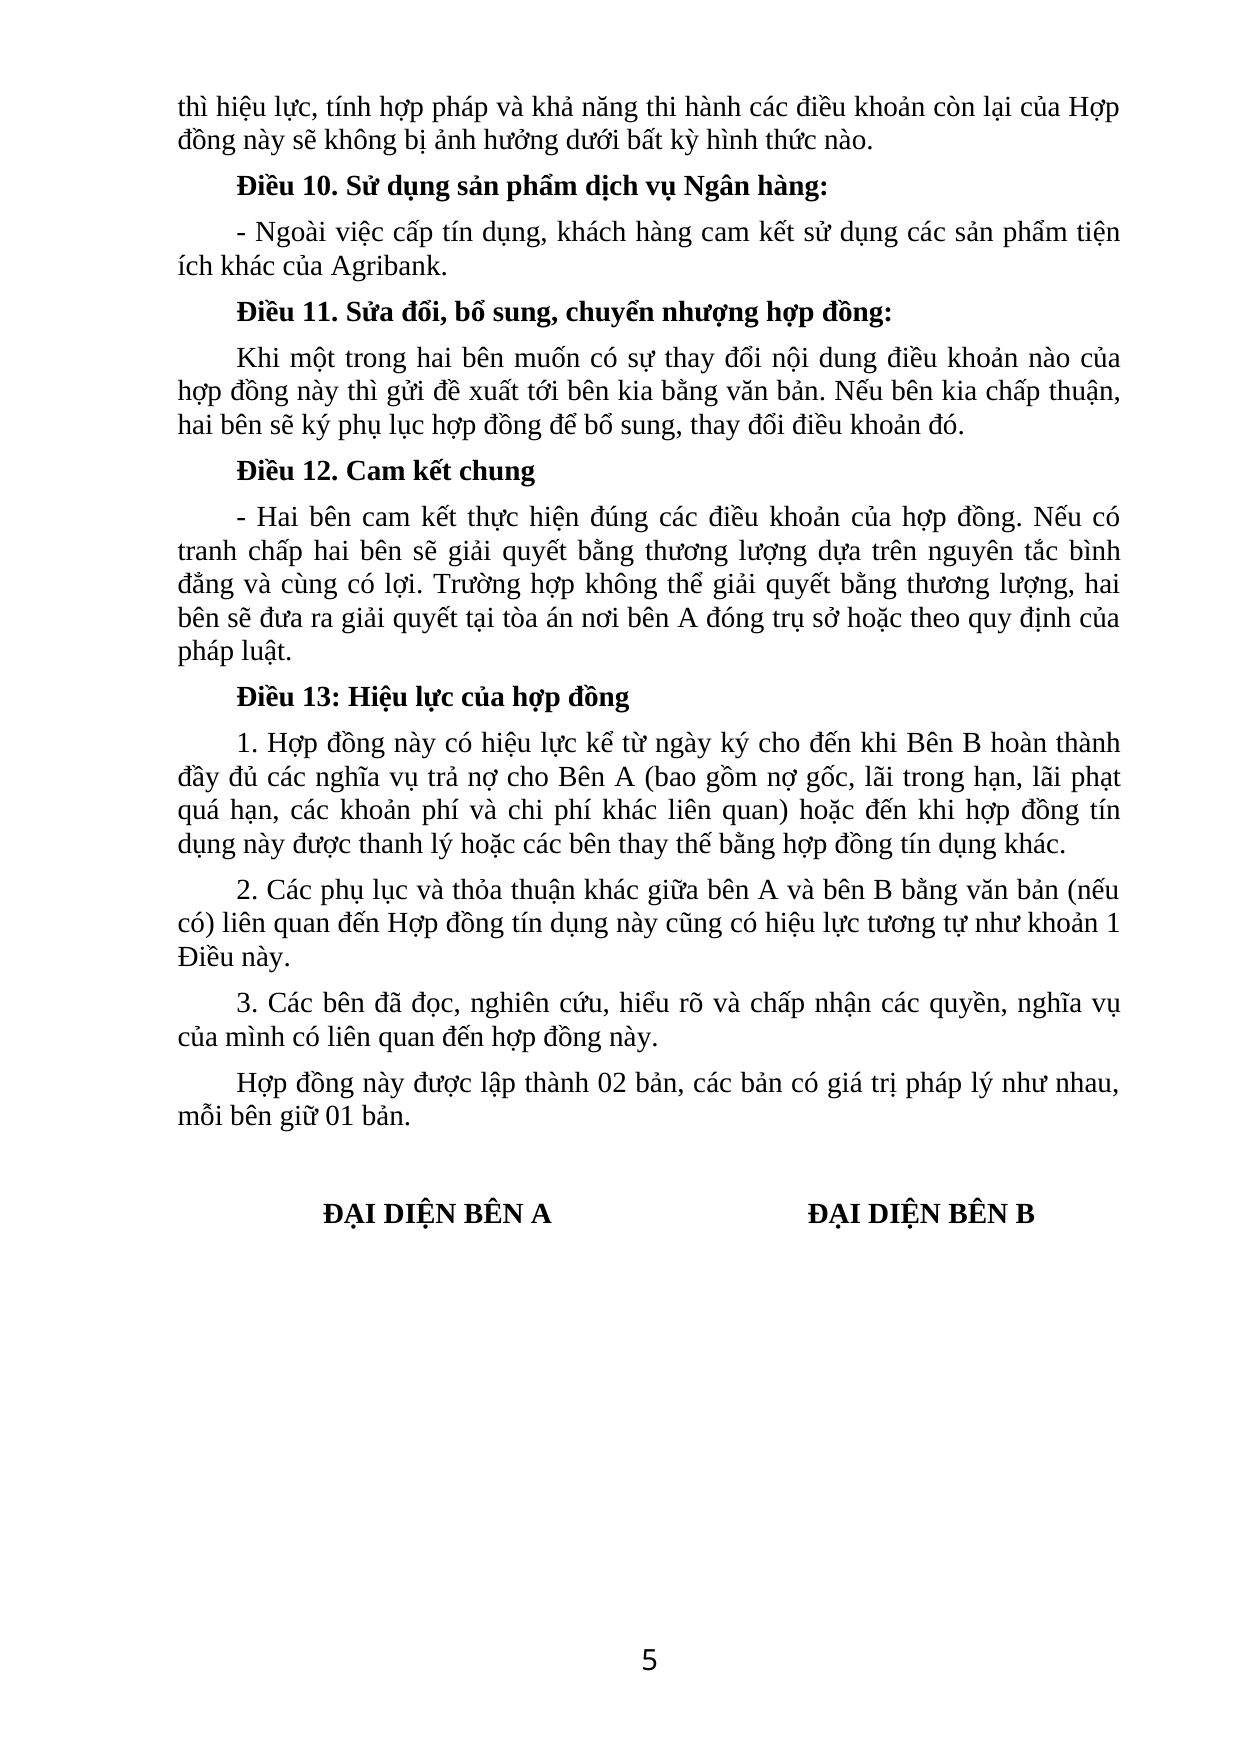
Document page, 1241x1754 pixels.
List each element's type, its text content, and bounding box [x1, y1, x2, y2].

table_header ĐẠI DIỆN BÊN B [650, 1184, 1133, 1230]
text Khi một trong hai bên muốn có sự thay đổi nội dung điều khoản nào của hợp đồng này thì gửi đề xuất tới bên kia bằng văn bản. Nếu bên kia chấp thuận, hai bên sẽ ký phụ lục hợp đồng để bổ sung, thay đổi điều khoản đó. [177, 340, 1122, 441]
text Điều 12. Cam kết chung [177, 453, 1122, 487]
text - Hai bên cam kết thực hiện đúng các điều khoản của hợp đồng. Nếu có tranh chấp hai bên sẽ giải quyết bằng thương lượng dựa trên nguyên tắc bình đẳng và cùng có lợi. Trường hợp không thể giải quyết bằng thương lượng, hai bên sẽ đưa ra giải quyết tại tòa án nơi bên A đóng trụ sở hoặc theo quy định của pháp luật. [177, 499, 1122, 667]
text Hợp đồng này được lập thành 02 bản, các bản có giá trị pháp lý như nhau, mỗi bên giữ 01 bản. [177, 1065, 1122, 1132]
text Điều 11. Sửa đổi, bổ sung, chuyển nhượng hợp đồng: [177, 294, 1122, 327]
text Điều 10. Sử dụng sản phẩm dịch vụ Ngân hàng: [177, 168, 1122, 202]
text - Ngoài việc cấp tín dụng, khách hàng cam kết sử dụng các sản phẩm tiện ích khác của Agribank. [177, 214, 1122, 281]
table_header ĐẠI DIỆN BÊN A [166, 1184, 650, 1230]
text 1. Hợp đồng này có hiệu lực kể từ ngày ký cho đến khi Bên B hoàn thành đầy đủ các nghĩa vụ trả nợ cho Bên A (bao gồm nợ gốc, lãi trong hạn, lãi phạt quá hạn, các khoản phí và chi phí khác liên quan) hoặc đến khi hợp đồng tín dụng này được thanh lý hoặc các bên thay thế bằng hợp đồng tín dụng khác. [177, 725, 1122, 859]
text 3. Các bên đã đọc, nghiên cứu, hiểu rõ và chấp nhận các quyền, nghĩa vụ của mình có liên quan đến hợp đồng này. [177, 985, 1122, 1052]
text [177, 89, 1122, 156]
text Điều 13: Hiệu lực của hợp đồng [177, 679, 1122, 713]
text 2. Các phụ lục và thỏa thuận khác giữa bên A và bên B bằng văn bản (nếu có) liên quan đến Hợp đồng tín dụng này cũng có hiệu lực tương tự như khoản 1 Điều này. [177, 872, 1122, 973]
